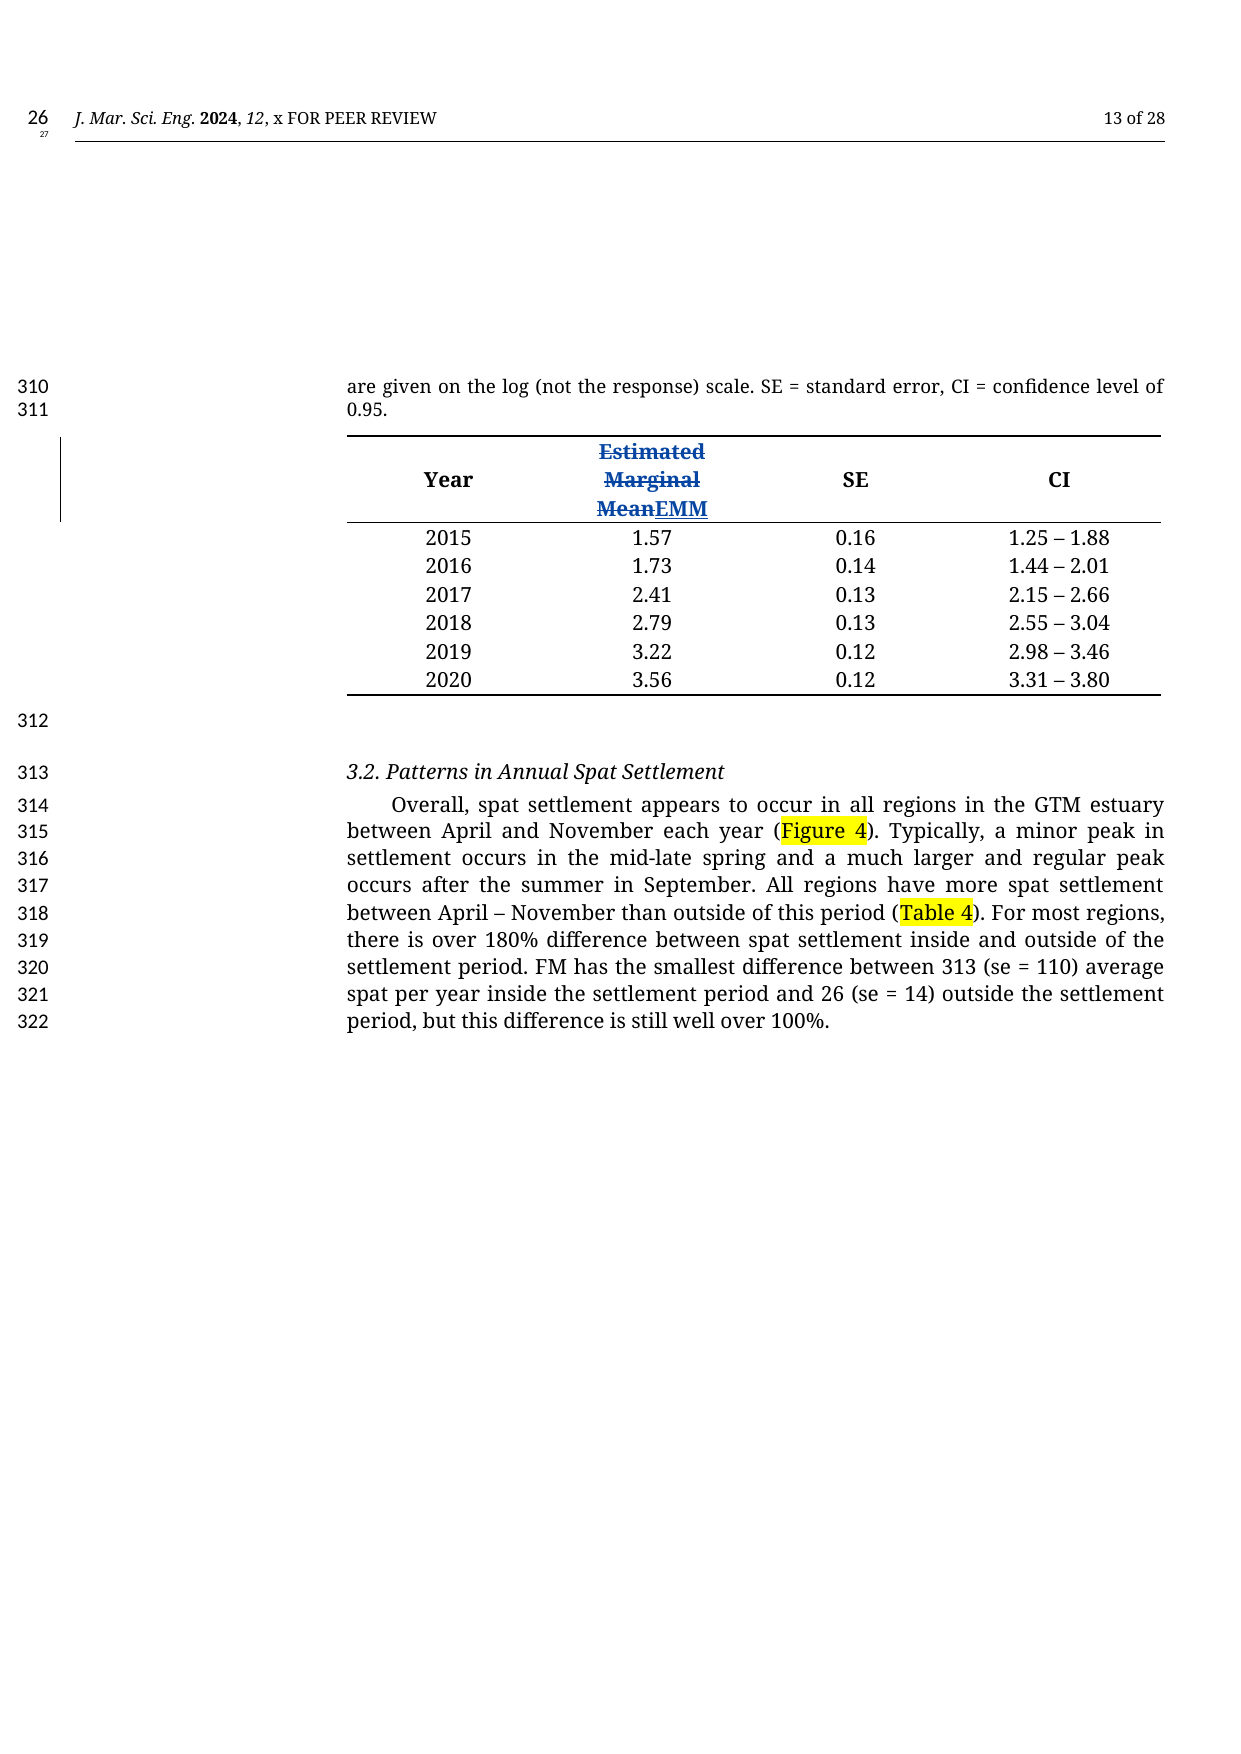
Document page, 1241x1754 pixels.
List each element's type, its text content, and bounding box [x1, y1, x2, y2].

table_cell 0.13 [754, 609, 957, 637]
table_cell 1.25 – 1.88 [957, 523, 1161, 552]
table_cell 0.12 [754, 637, 957, 665]
table_cell 1.57 [550, 523, 754, 552]
table_cell 0.16 [754, 523, 957, 552]
table_cell 2019 [347, 637, 550, 665]
table_cell 3.22 [550, 637, 754, 665]
table_cell 2.79 [550, 609, 754, 637]
table_cell 3.56 [550, 665, 754, 694]
table_cell 2.98 – 3.46 [957, 637, 1161, 665]
table_header Year [347, 437, 550, 522]
table_header CI [957, 437, 1161, 522]
table_header SE [754, 437, 957, 522]
table_cell 0.13 [754, 580, 957, 608]
table_cell 2017 [347, 580, 550, 608]
table_cell 2020 [347, 665, 550, 694]
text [347, 374, 1165, 422]
table_cell 1.73 [550, 552, 754, 580]
table_cell 2.15 – 2.66 [957, 580, 1161, 608]
table_cell 2016 [347, 552, 550, 580]
table_cell 3.31 – 3.80 [957, 665, 1161, 694]
table_cell 2.41 [550, 580, 754, 608]
text Overall, spat settlement appears to occur in all regions in the GTM estuary between April and November each year (Figure 4). Typically, a minor peak in settlement occurs in the mid-late spring and a much larger and regular peak occurs after the summer in September. All regions have more spat settlement between April – November than outside of this period (Table 4). For most regions, there is over 180% difference between spat settlement inside and outside of the settlement period. FM has the smallest difference between 313 (se = 110) average spat per year inside the settlement period and 26 (se = 14) outside the settlement period, but this difference is still well over 100%. [347, 791, 1165, 1034]
table_cell 0.12 [754, 665, 957, 694]
table_cell 1.44 – 2.01 [957, 552, 1161, 580]
table_cell 2015 [347, 523, 550, 552]
table_cell 2.55 – 3.04 [957, 609, 1161, 637]
subtitle 3.2. Patterns in Annual Spat Settlement [347, 757, 1165, 784]
table_header [550, 437, 754, 522]
table_cell 2018 [347, 609, 550, 637]
table_cell 0.14 [754, 552, 957, 580]
